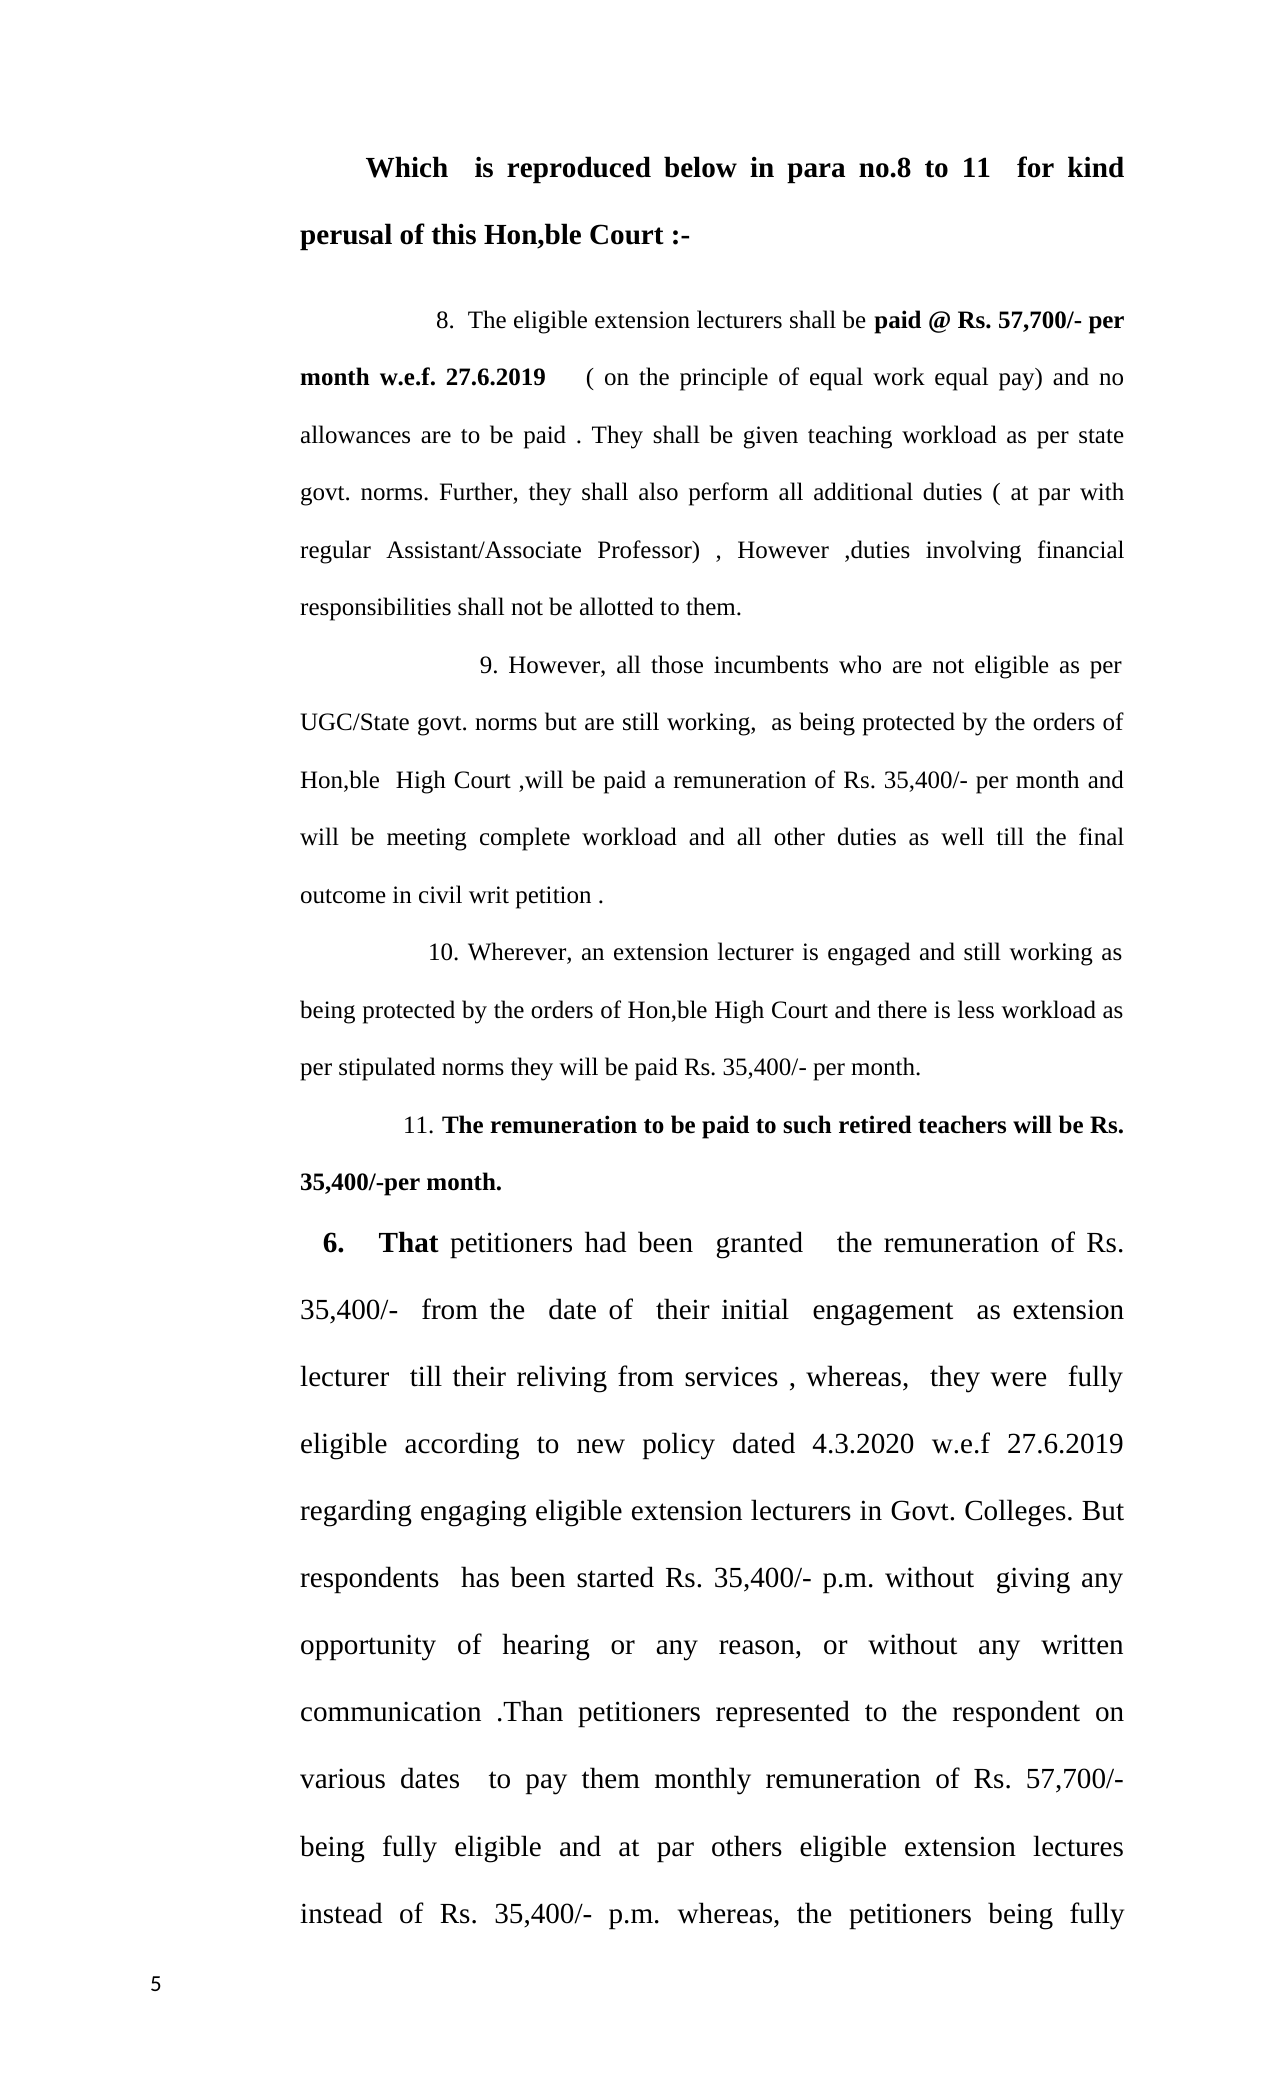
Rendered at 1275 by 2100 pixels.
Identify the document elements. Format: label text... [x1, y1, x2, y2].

text 10. Wherever, an extension lecturer is engaged and still working as being protected by the orders of Hon,ble High Court and there is less workload as per stipulated norms they will be paid Rs. 35,400/- per month. [300, 937, 1125, 1081]
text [300, 1225, 1125, 1929]
text 8. The eligible extension lecturers shall be paid @ Rs. 57,700/- per month w.e.f. 27.6.2019 ( on the principle of equal work equal pay) and no allowances are to be paid . They shall be given teaching workload as per state govt. norms. Further, they shall also perform all additional duties ( at par with regular Assistant/Associate Professor) , However ,duties involving financial responsibilities shall not be allotted to them. [300, 305, 1125, 621]
text 11. The remuneration to be paid to such retired teachers will be Rs. 35,400/-per month. [300, 1110, 1125, 1196]
text 9. However, all those incumbents who are not eligible as per UGC/State govt. norms but are still working, as being protected by the orders of Hon,ble High Court ,will be paid a remuneration of Rs. 35,400/- per month and will be meeting complete workload and all other duties as well till the final outcome in civil writ petition . [300, 650, 1125, 909]
text Which is reproduced below in para no.8 to 11 for kind perusal of this Hon,ble Court :- [300, 150, 1125, 251]
